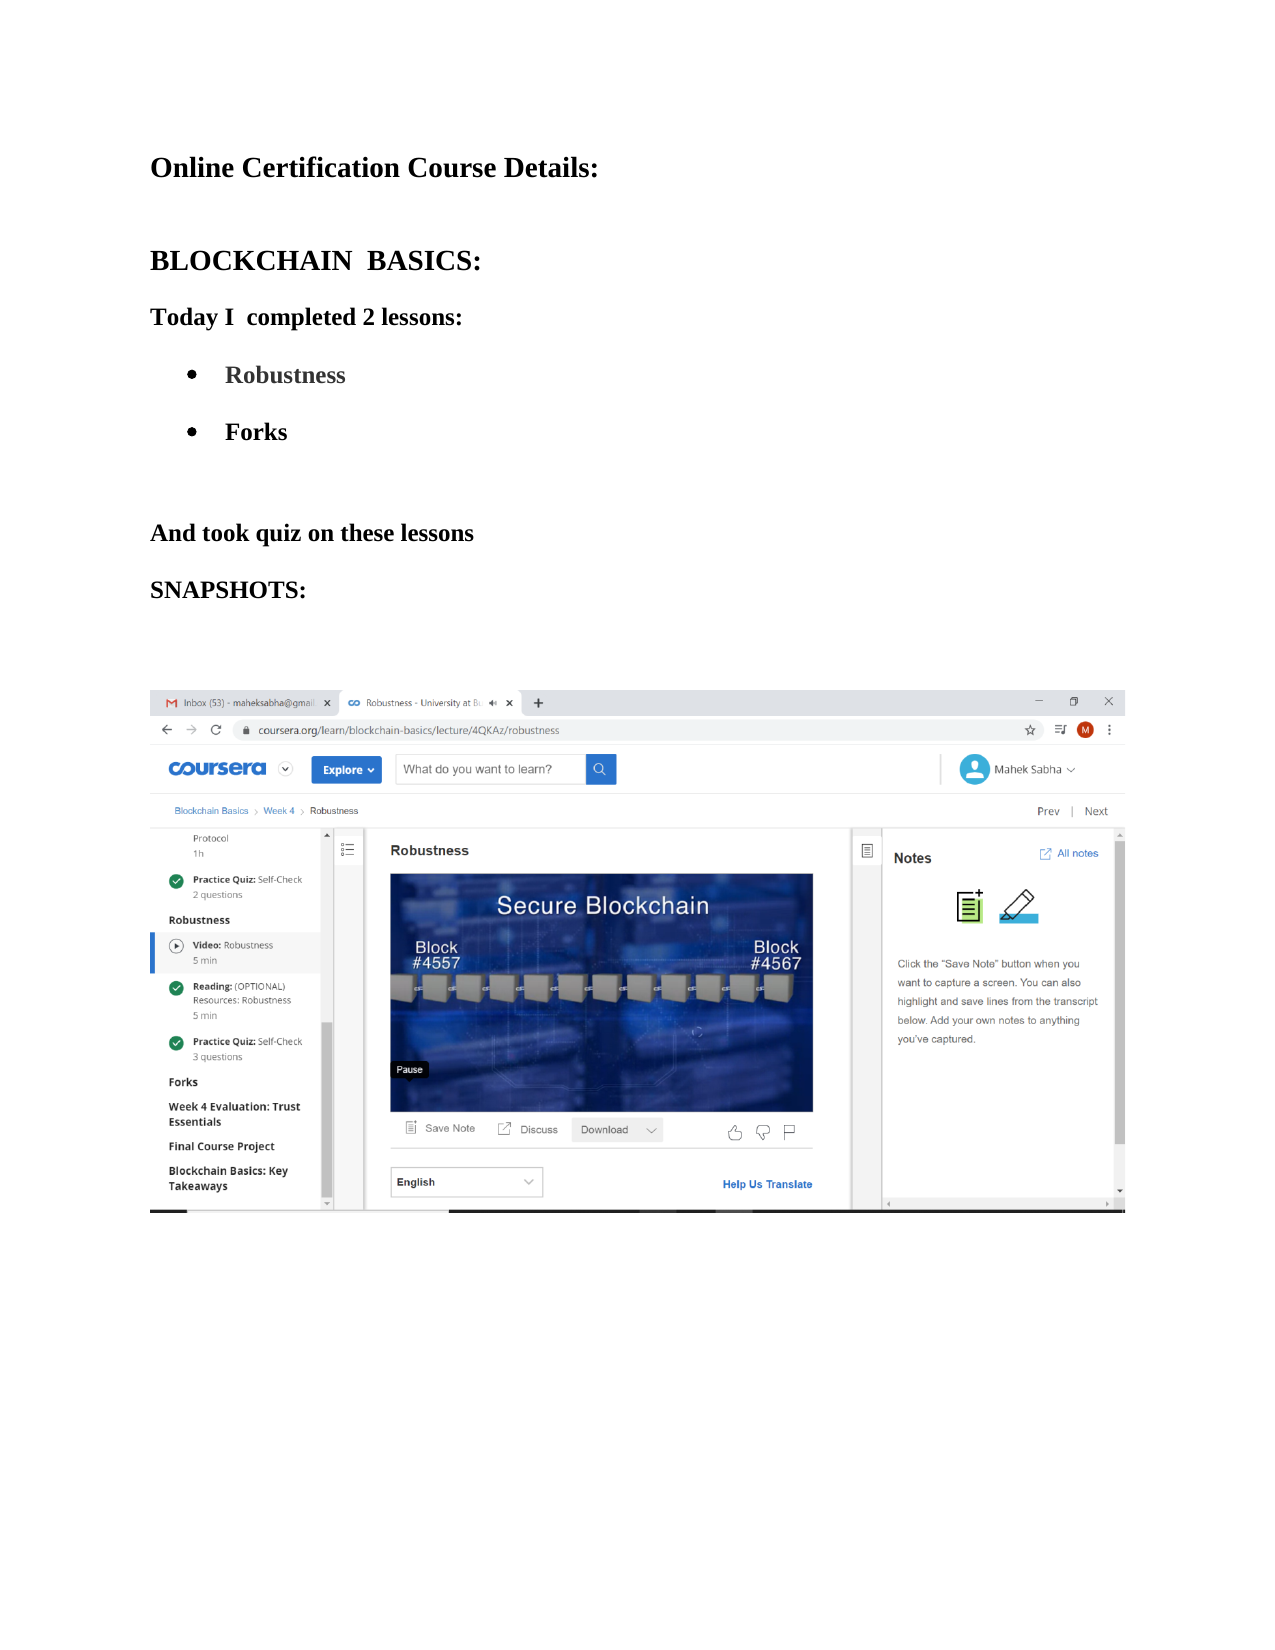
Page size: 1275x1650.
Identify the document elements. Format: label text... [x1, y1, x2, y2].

text BLOCKCHAIN BASICS: [150, 243, 1125, 276]
text Online Certification Course Details: [150, 150, 1125, 183]
list Robustness [187, 360, 1125, 388]
list Forks [187, 417, 1125, 446]
picture [150, 690, 1125, 1213]
text And took quiz on these lessons [150, 518, 1125, 547]
text Today I completed 2 lessons: [150, 302, 1125, 331]
text SNAPSHOTS: [150, 575, 1125, 604]
